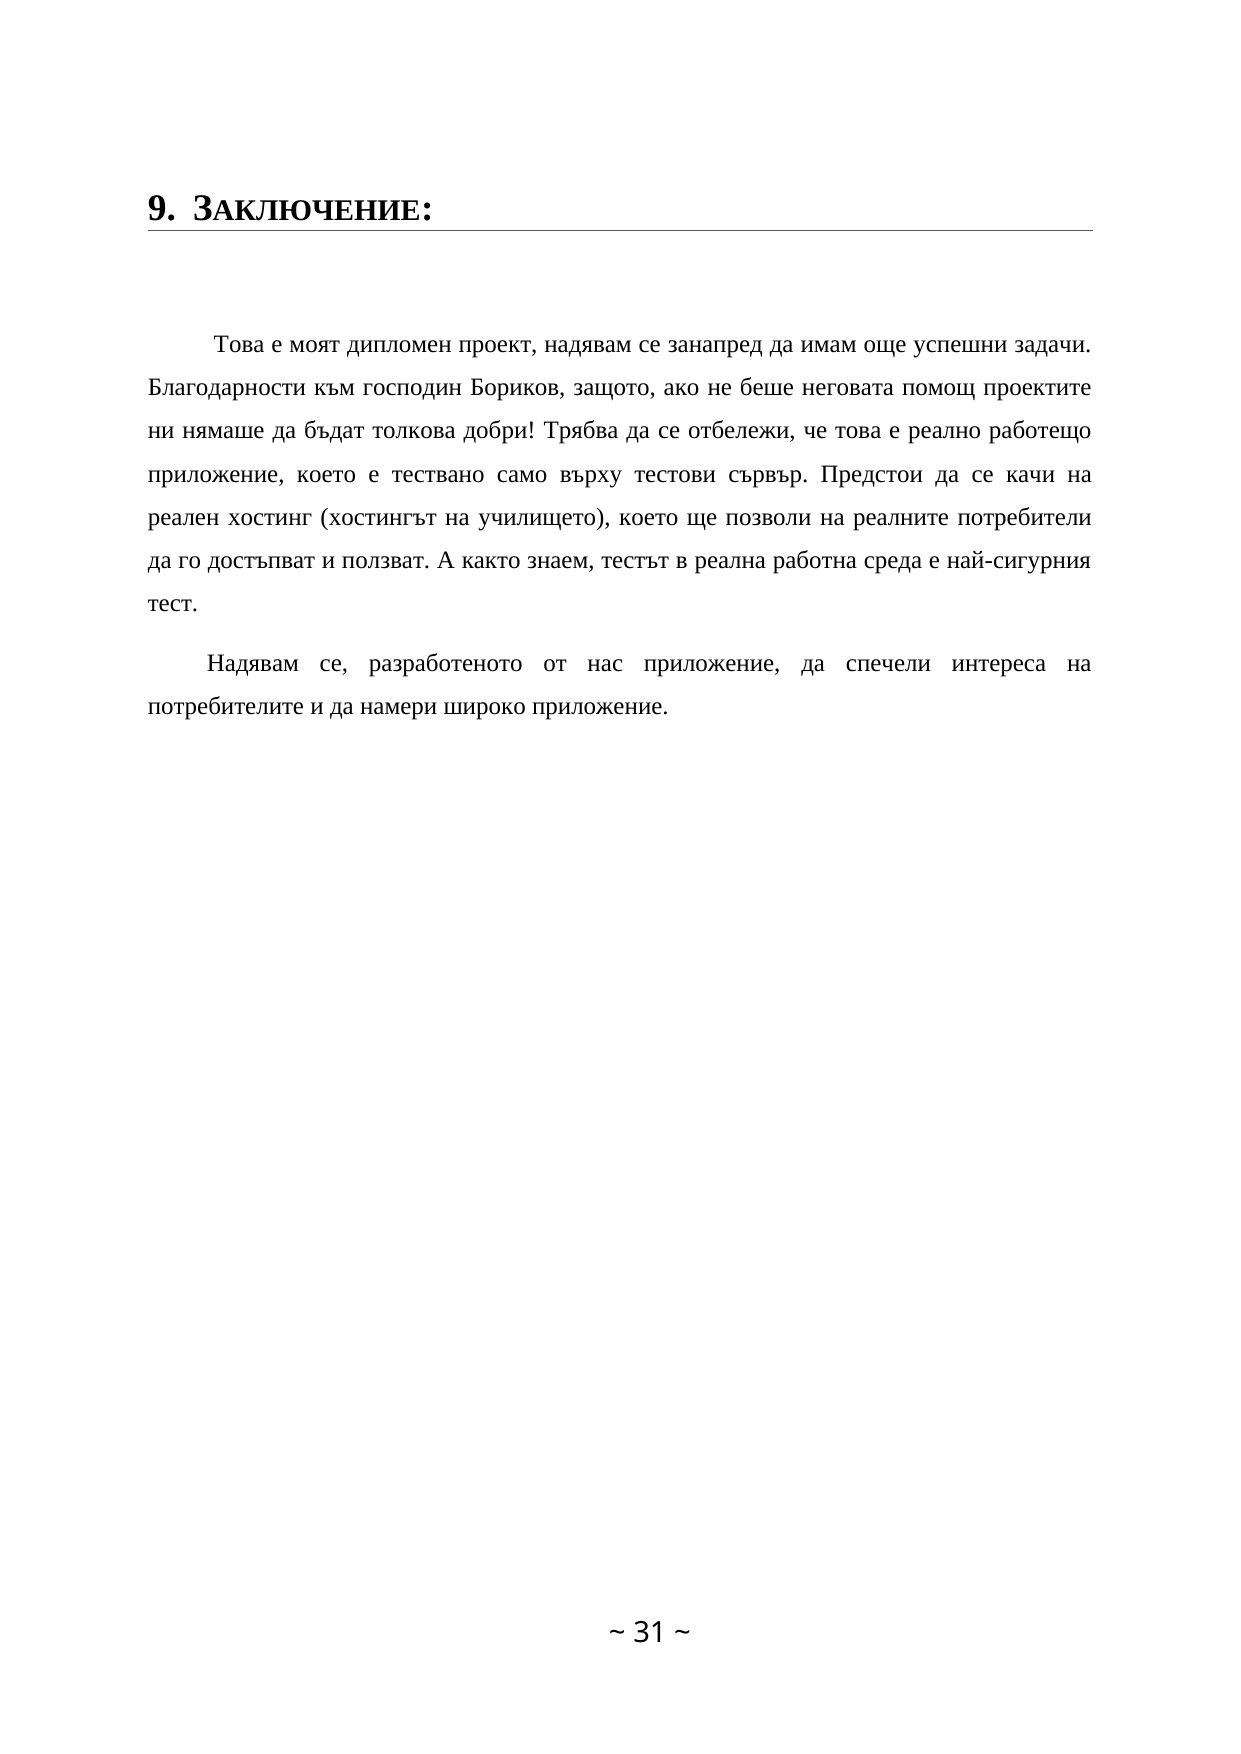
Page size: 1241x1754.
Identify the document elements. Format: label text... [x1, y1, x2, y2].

subtitle Заключение: [148, 185, 1093, 230]
text Надявам се, разработеното от нас приложение, да спечели интереса на потребителите и да намери широко приложение. [148, 648, 1093, 720]
text Това е моят дипломен проект, надявам се занапред да имам още успешни задачи. Благодарности към господин Бориков, защото, ако не беше неговата помощ проектите ни нямаше да бъдат толкова добри! Трябва да се отбележи, че това е реално работещо приложение, което е тествано само върху тестови сървър. Предстои да се качи на реален хостинг (хостингът на училището), което ще позволи на реалните потребители да го достъпват и ползват. А както знаем, тестът в реална работна среда е най-сигурния тест. [148, 329, 1093, 617]
